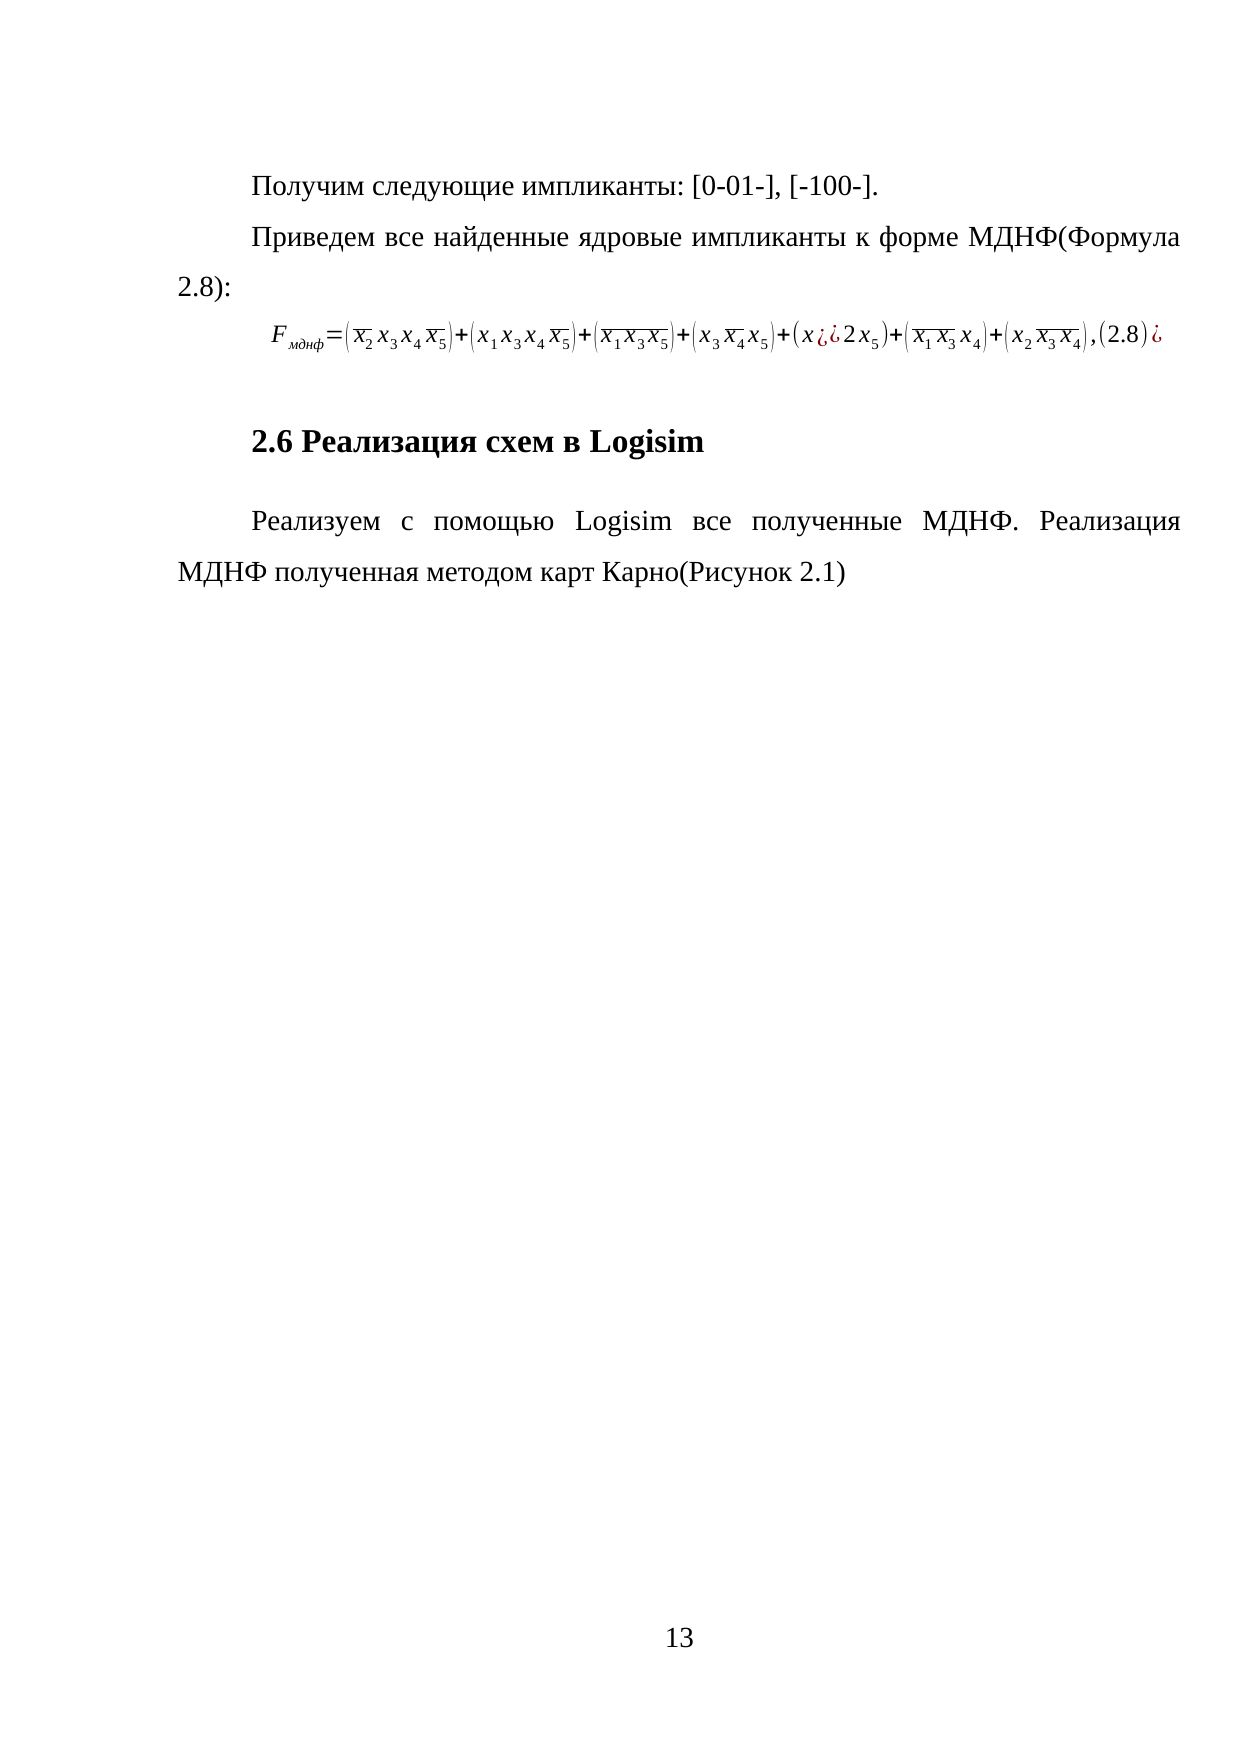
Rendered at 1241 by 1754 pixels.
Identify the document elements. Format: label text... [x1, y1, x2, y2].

text Получим следующие импликанты: [0-01-], [-100-]. [177, 168, 1181, 202]
subtitle 2.6 Реализация схем в Logisim [177, 421, 1181, 459]
text Реализуем с помощью Logisim все полученные МДНФ. Реализация МДНФ полученная методом карт Карно(Рисунок 2.1) [177, 503, 1181, 587]
text Приведем все найденные ядровые импликанты к форме МДНФ(Формула 2.8): [177, 219, 1181, 303]
